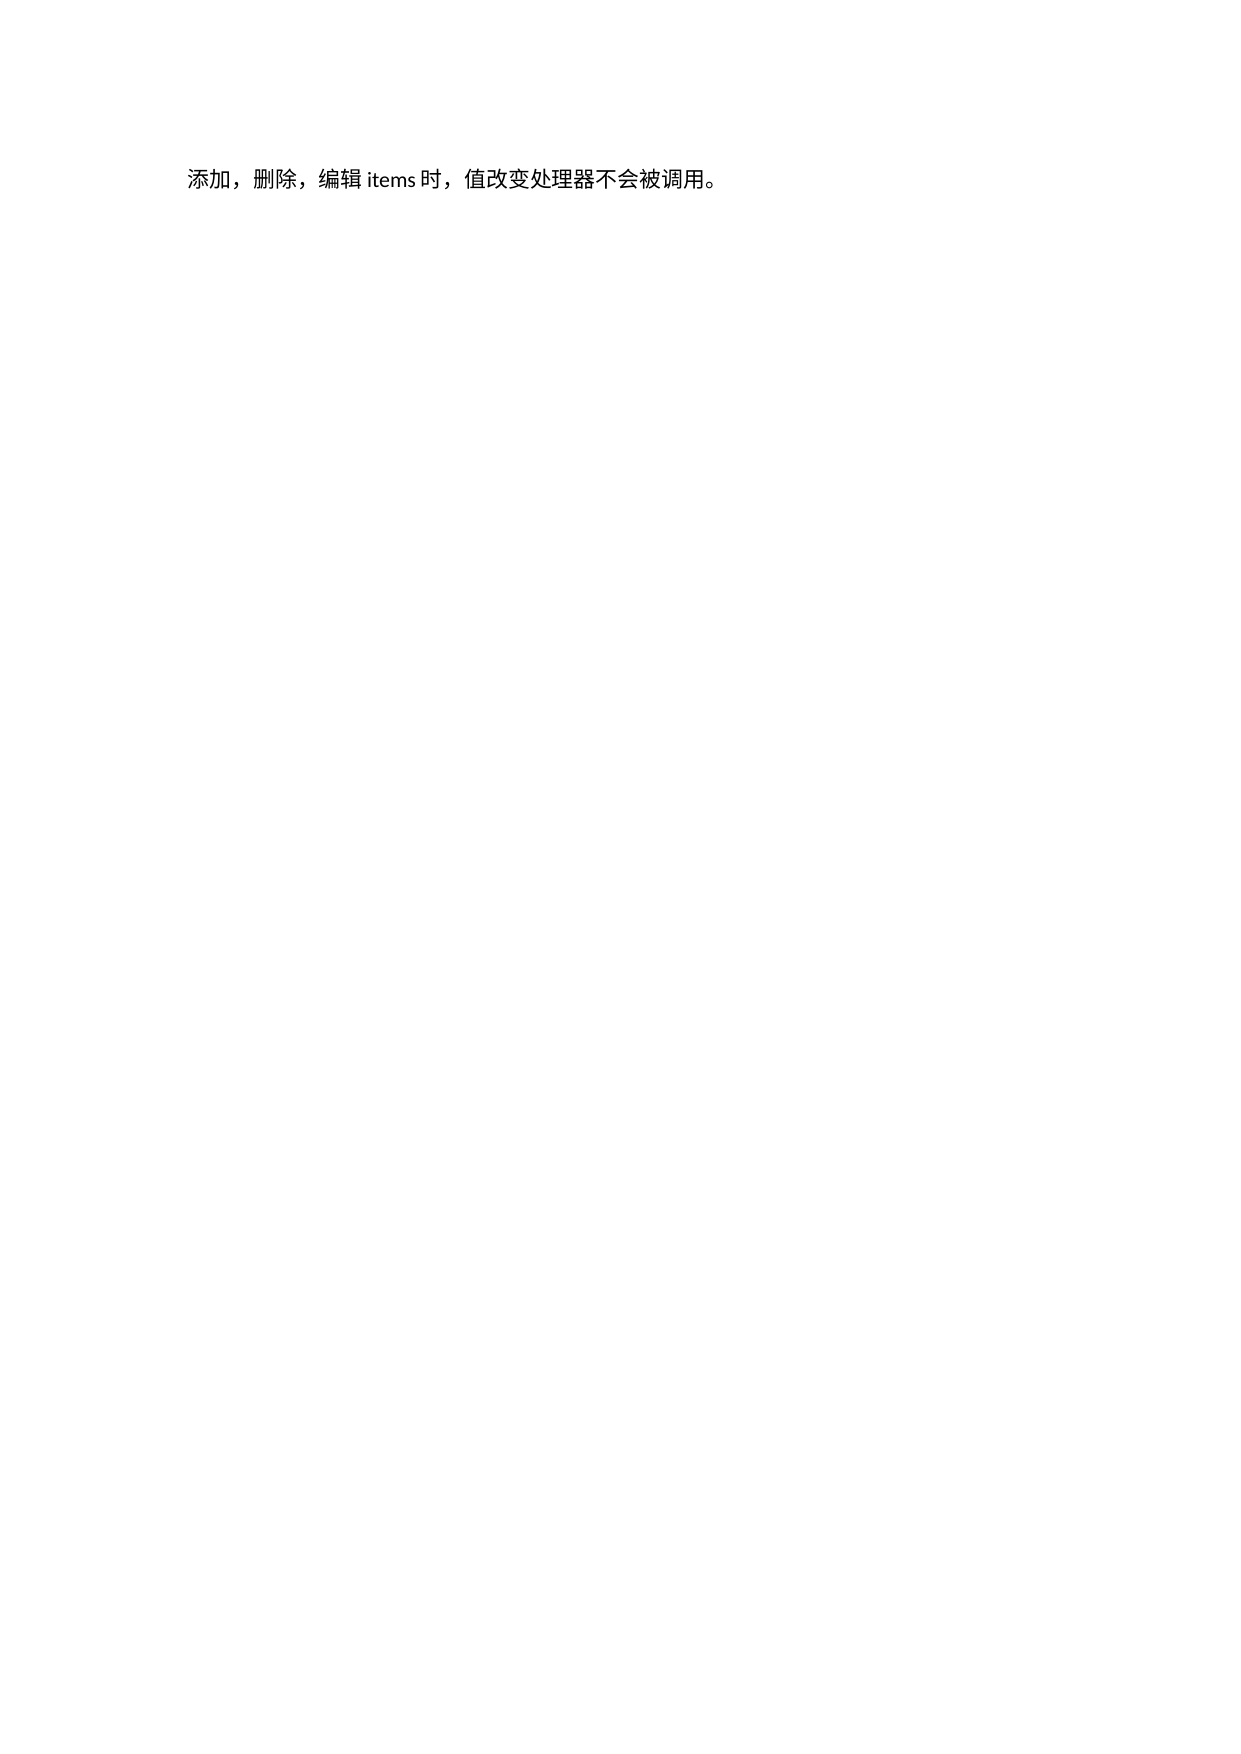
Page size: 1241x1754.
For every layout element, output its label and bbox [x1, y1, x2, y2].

text [187, 162, 1053, 194]
